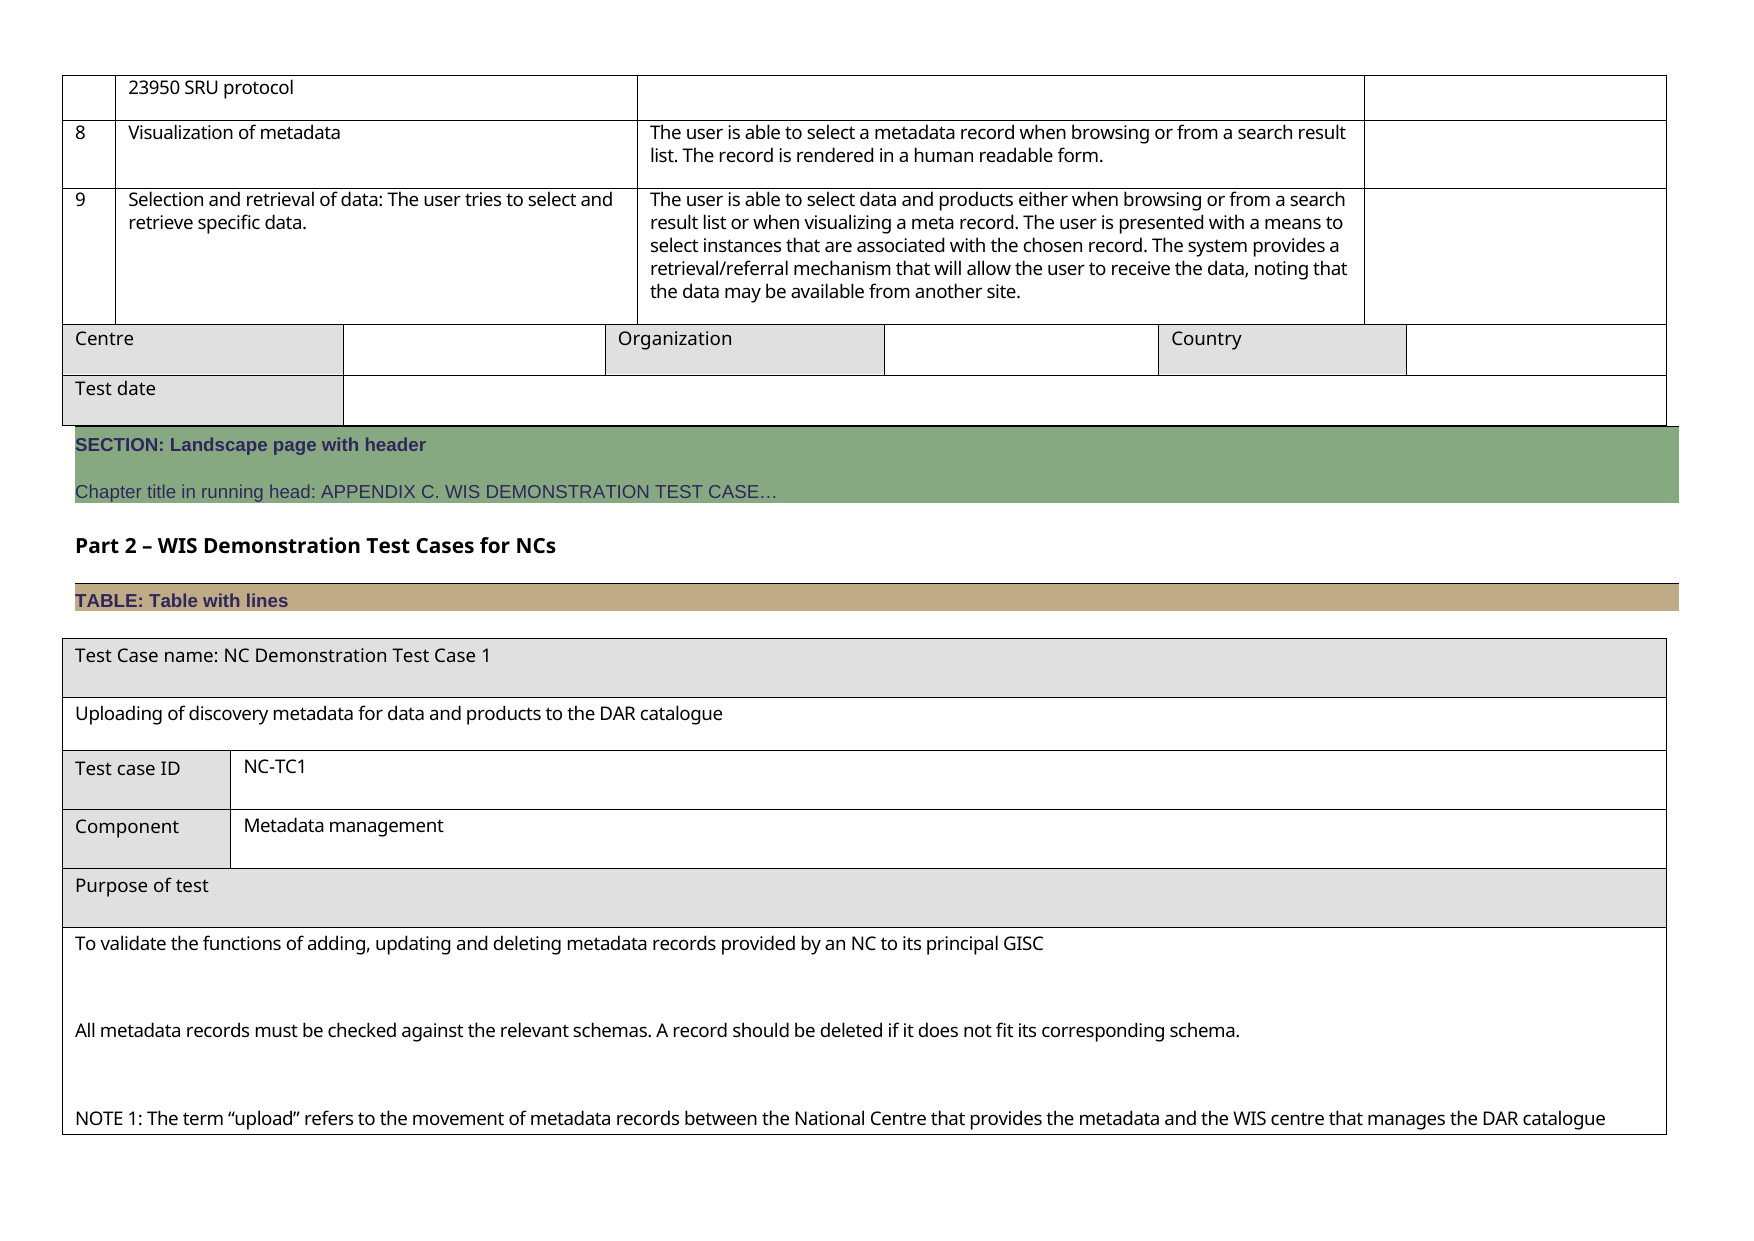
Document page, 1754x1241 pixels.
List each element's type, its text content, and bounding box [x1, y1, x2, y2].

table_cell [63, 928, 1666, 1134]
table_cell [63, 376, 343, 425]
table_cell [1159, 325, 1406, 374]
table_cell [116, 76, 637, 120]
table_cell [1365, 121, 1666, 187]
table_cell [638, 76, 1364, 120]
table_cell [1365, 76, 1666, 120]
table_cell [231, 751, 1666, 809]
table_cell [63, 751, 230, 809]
subtitle Part 2 – WIS Demonstration Test Cases for NCs [75, 533, 1679, 558]
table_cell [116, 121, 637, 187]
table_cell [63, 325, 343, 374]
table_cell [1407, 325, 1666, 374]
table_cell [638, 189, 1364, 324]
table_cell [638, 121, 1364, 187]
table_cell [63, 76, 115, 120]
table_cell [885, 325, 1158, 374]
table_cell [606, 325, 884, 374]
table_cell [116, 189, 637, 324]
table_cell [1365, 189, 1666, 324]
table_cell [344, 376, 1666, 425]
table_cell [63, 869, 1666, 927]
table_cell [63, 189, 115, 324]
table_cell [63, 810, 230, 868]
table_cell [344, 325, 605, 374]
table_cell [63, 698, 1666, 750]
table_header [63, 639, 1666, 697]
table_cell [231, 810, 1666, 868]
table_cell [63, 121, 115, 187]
